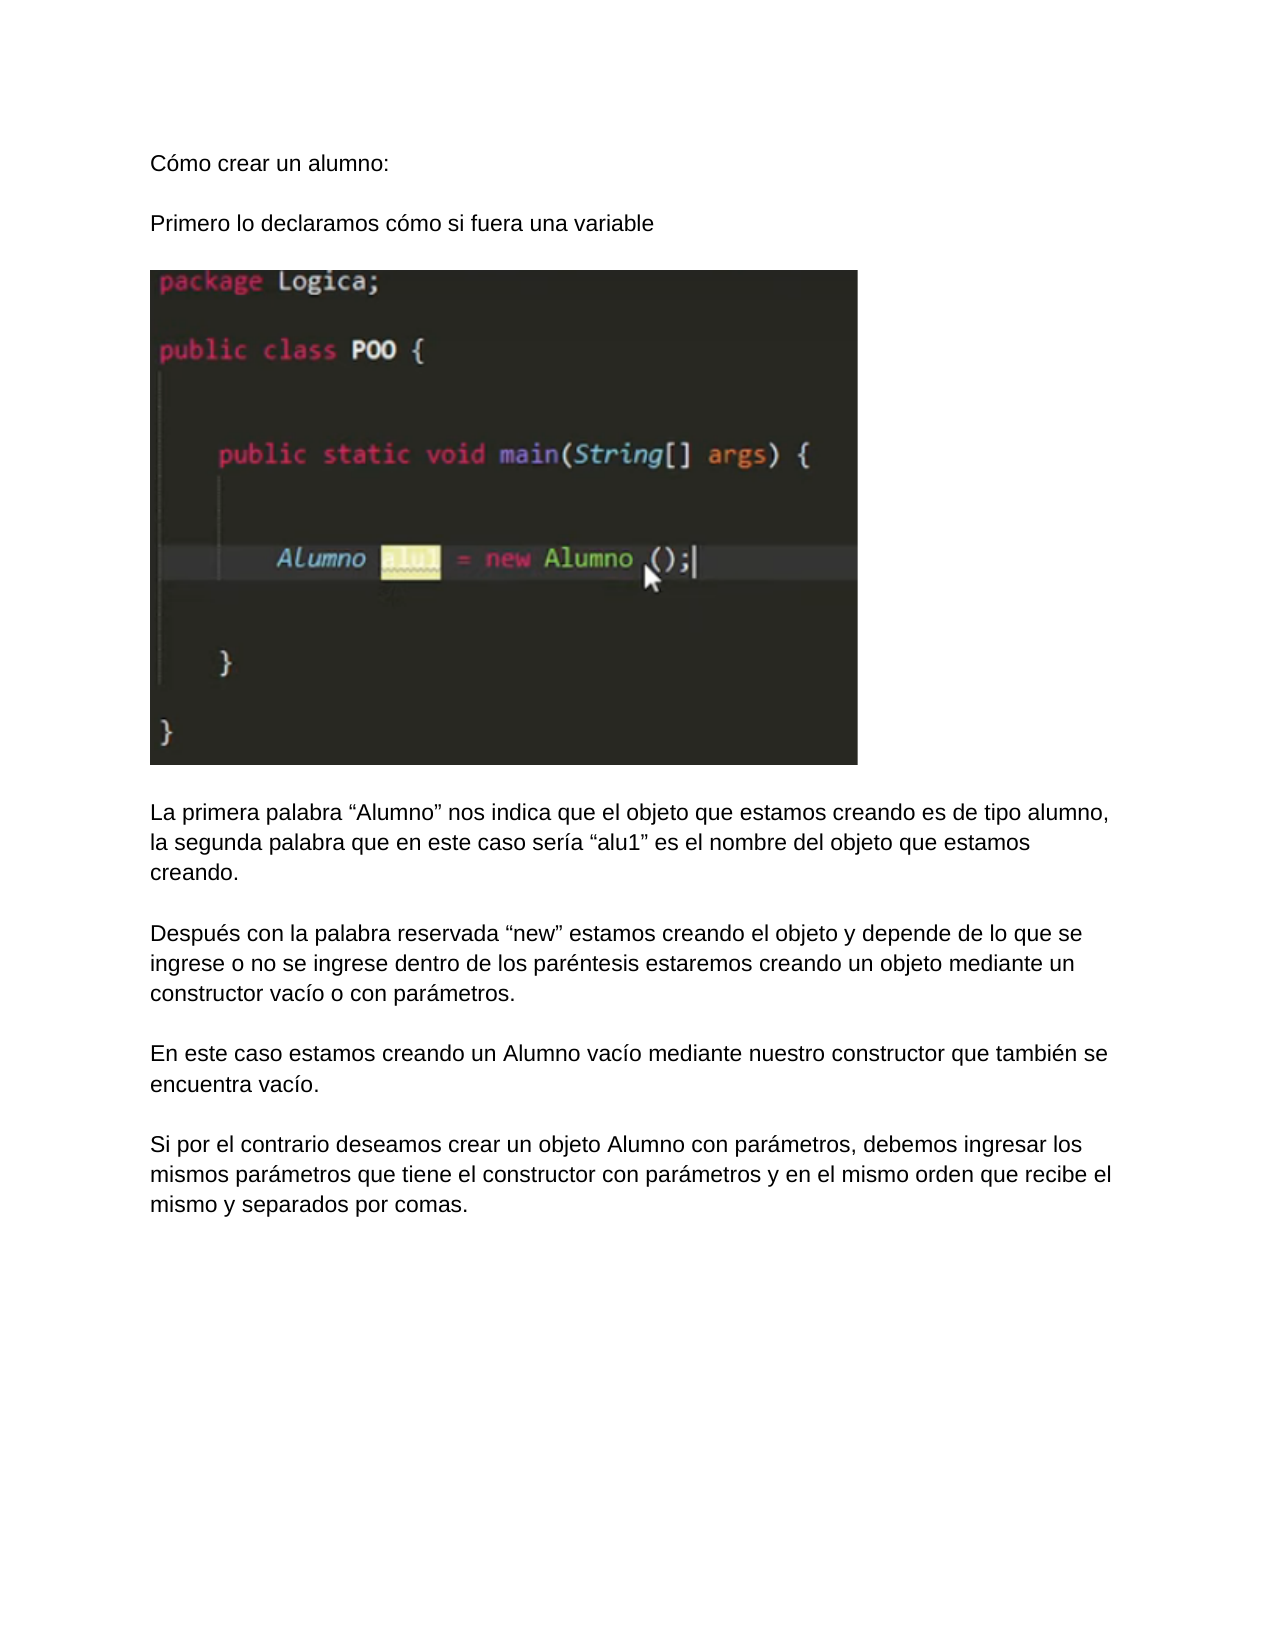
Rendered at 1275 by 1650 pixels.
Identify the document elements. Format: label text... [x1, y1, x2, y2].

text La primera palabra “Alumno” nos indica que el objeto que estamos creando es de tipo alumno, la segunda palabra que en este caso sería “alu1” es el nombre del objeto que estamos creando. [150, 799, 1125, 885]
text Cómo crear un alumno: [150, 150, 1125, 176]
text Después con la palabra reservada “new” estamos creando el objeto y depende de lo que se ingrese o no se ingrese dentro de los paréntesis estaremos creando un objeto mediante un constructor vacío o con parámetros. [150, 919, 1125, 1006]
text En este caso estamos creando un Alumno vacío mediante nuestro constructor que también se encuentra vacío. [150, 1040, 1125, 1097]
text Si por el contrario deseamos crear un objeto Alumno con parámetros, debemos ingresar los mismos parámetros que tiene el constructor con parámetros y en el mismo orden que recibe el mismo y separados por comas. [150, 1131, 1125, 1218]
picture [150, 270, 858, 765]
text Primero lo declaramos cómo si fuera una variable [150, 210, 1125, 237]
